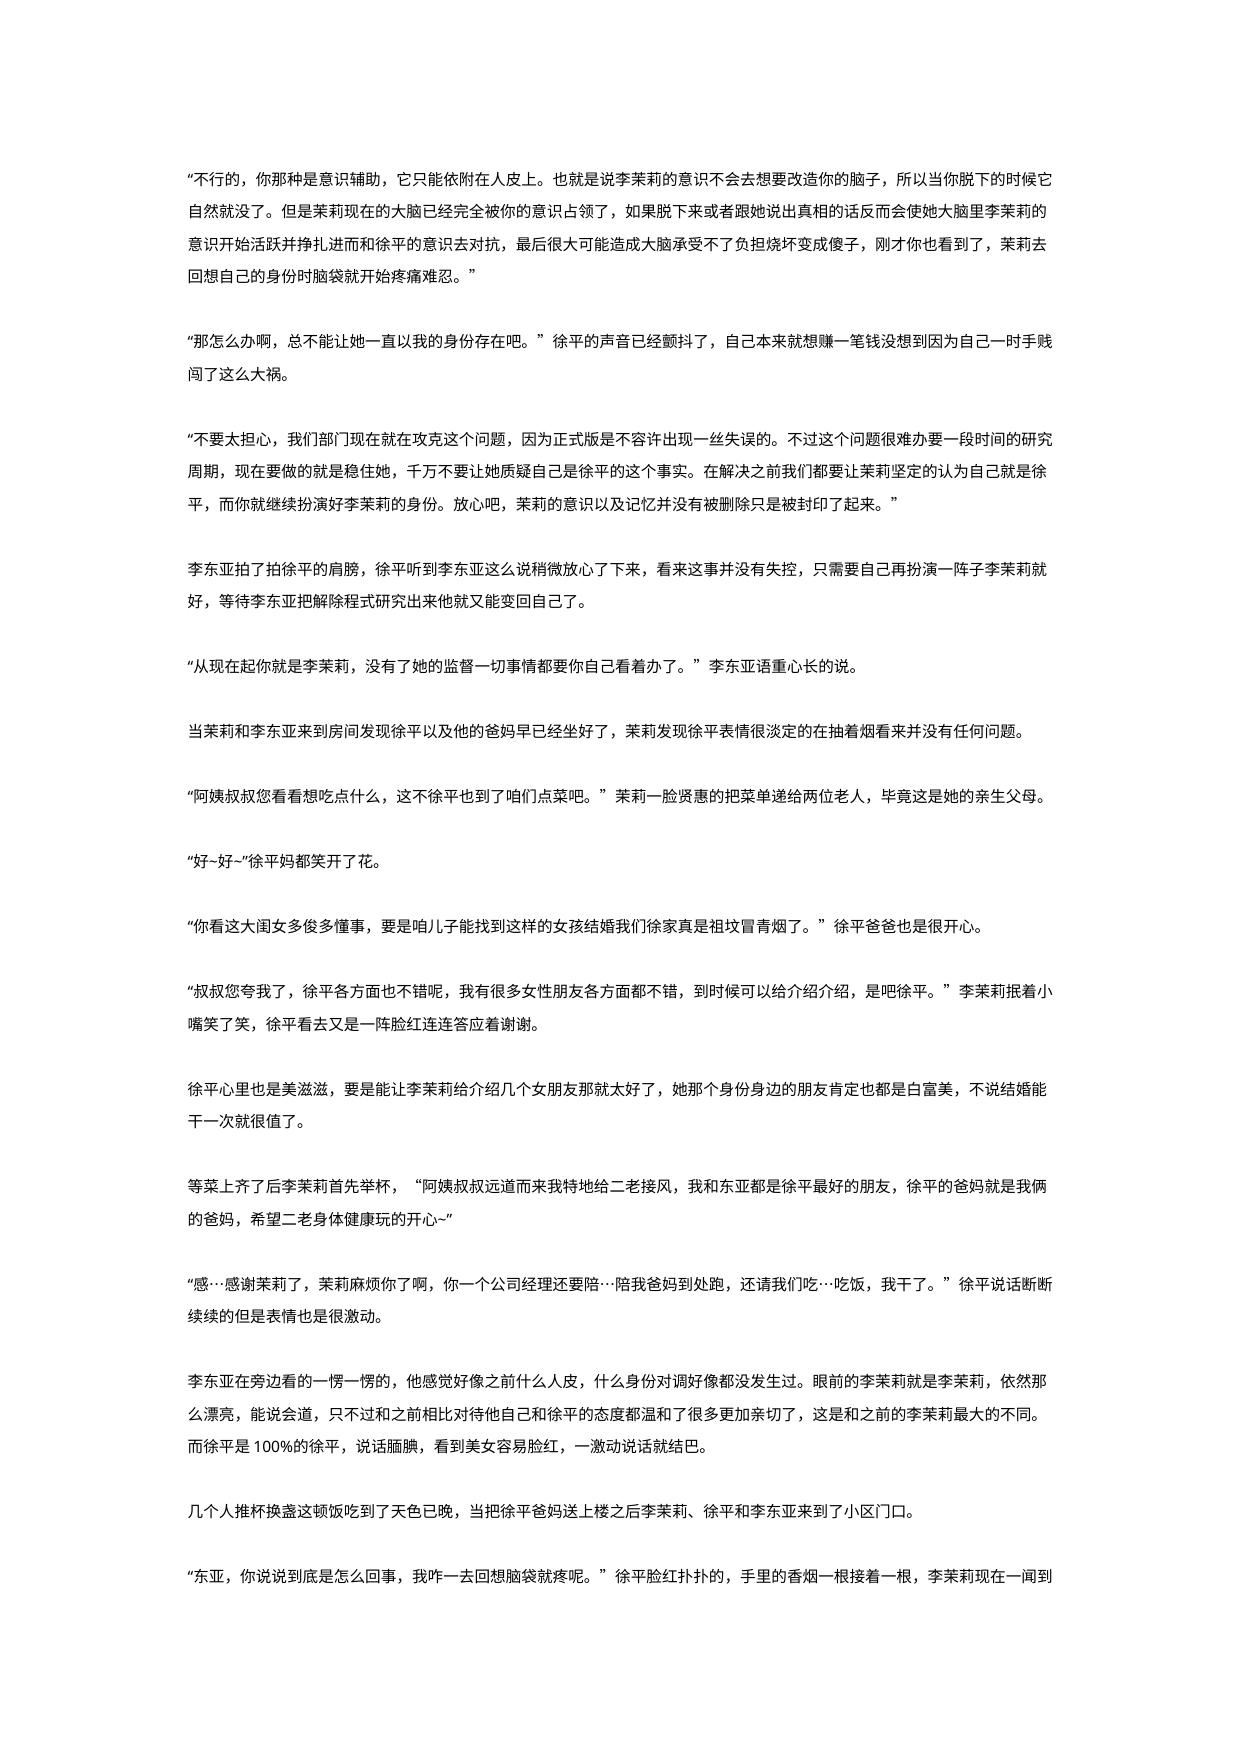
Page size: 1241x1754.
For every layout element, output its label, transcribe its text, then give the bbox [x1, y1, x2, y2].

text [187, 1559, 1053, 1592]
text 李东亚拍了拍徐平的肩膀，徐平听到李东亚这么说稍微放心了下来，看来这事并没有失控，只需要自己再扮演一阵子李茉莉就好，等待李东亚把解除程式研究出来他就又能变回自己了。 [187, 552, 1053, 617]
text “好~好~”徐平妈都笑开了花。 [187, 844, 1053, 877]
text “感…感谢茉莉了，茉莉麻烦你了啊，你一个公司经理还要陪…陪我爸妈到处跑，还请我们吃…吃饭，我干了。”徐平说话断断续续的但是表情也是很激动。 [187, 1267, 1053, 1332]
text “叔叔您夸我了，徐平各方面也不错呢，我有很多女性朋友各方面都不错，到时候可以给介绍介绍，是吧徐平。”李茉莉抿着小嘴笑了笑，徐平看去又是一阵脸红连连答应着谢谢。 [187, 974, 1053, 1039]
text 几个人推杯换盏这顿饭吃到了天色已晚，当把徐平爸妈送上楼之后李茉莉、徐平和李东亚来到了小区门口。 [187, 1494, 1053, 1527]
text 李东亚在旁边看的一愣一愣的，他感觉好像之前什么人皮，什么身份对调好像都没发生过。眼前的李茉莉就是李茉莉，依然那么漂亮，能说会道，只不过和之前相比对待他自己和徐平的态度都温和了很多更加亲切了，这是和之前的李茉莉最大的不同。而徐平是100%的徐平，说话腼腆，看到美女容易脸红，一激动说话就结巴。 [187, 1364, 1053, 1462]
text “阿姨叔叔您看看想吃点什么，这不徐平也到了咱们点菜吧。”茉莉一脸贤惠的把菜单递给两位老人，毕竟这是她的亲生父母。 [187, 779, 1053, 812]
text “不行的，你那种是意识辅助，它只能依附在人皮上。也就是说李茉莉的意识不会去想要改造你的脑子，所以当你脱下的时候它自然就没了。但是茉莉现在的大脑已经完全被你的意识占领了，如果脱下来或者跟她说出真相的话反而会使她大脑里李茉莉的意识开始活跃并挣扎进而和徐平的意识去对抗，最后很大可能造成大脑承受不了负担烧坏变成傻子，刚才你也看到了，茉莉去回想自己的身份时脑袋就开始疼痛难忍。” [187, 162, 1053, 292]
text “从现在起你就是李茉莉，没有了她的监督一切事情都要你自己看着办了。”李东亚语重心长的说。 [187, 649, 1053, 682]
text “不要太担心，我们部门现在就在攻克这个问题，因为正式版是不容许出现一丝失误的。不过这个问题很难办要一段时间的研究周期，现在要做的就是稳住她，千万不要让她质疑自己是徐平的这个事实。在解决之前我们都要让茉莉坚定的认为自己就是徐平，而你就继续扮演好李茉莉的身份。放心吧，茉莉的意识以及记忆并没有被删除只是被封印了起来。” [187, 422, 1053, 519]
text “那怎么办啊，总不能让她一直以我的身份存在吧。”徐平的声音已经颤抖了，自己本来就想赚一笔钱没想到因为自己一时手贱闯了这么大祸。 [187, 324, 1053, 389]
text “你看这大闺女多俊多懂事，要是咱儿子能找到这样的女孩结婚我们徐家真是祖坟冒青烟了。”徐平爸爸也是很开心。 [187, 909, 1053, 942]
text 当茉莉和李东亚来到房间发现徐平以及他的爸妈早已经坐好了，茉莉发现徐平表情很淡定的在抽着烟看来并没有任何问题。 [187, 714, 1053, 747]
text 等菜上齐了后李茉莉首先举杯，“阿姨叔叔远道而来我特地给二老接风，我和东亚都是徐平最好的朋友，徐平的爸妈就是我俩的爸妈，希望二老身体健康玩的开心~” [187, 1169, 1053, 1234]
text 徐平心里也是美滋滋，要是能让李茉莉给介绍几个女朋友那就太好了，她那个身份身边的朋友肯定也都是白富美，不说结婚能干一次就很值了。 [187, 1072, 1053, 1137]
